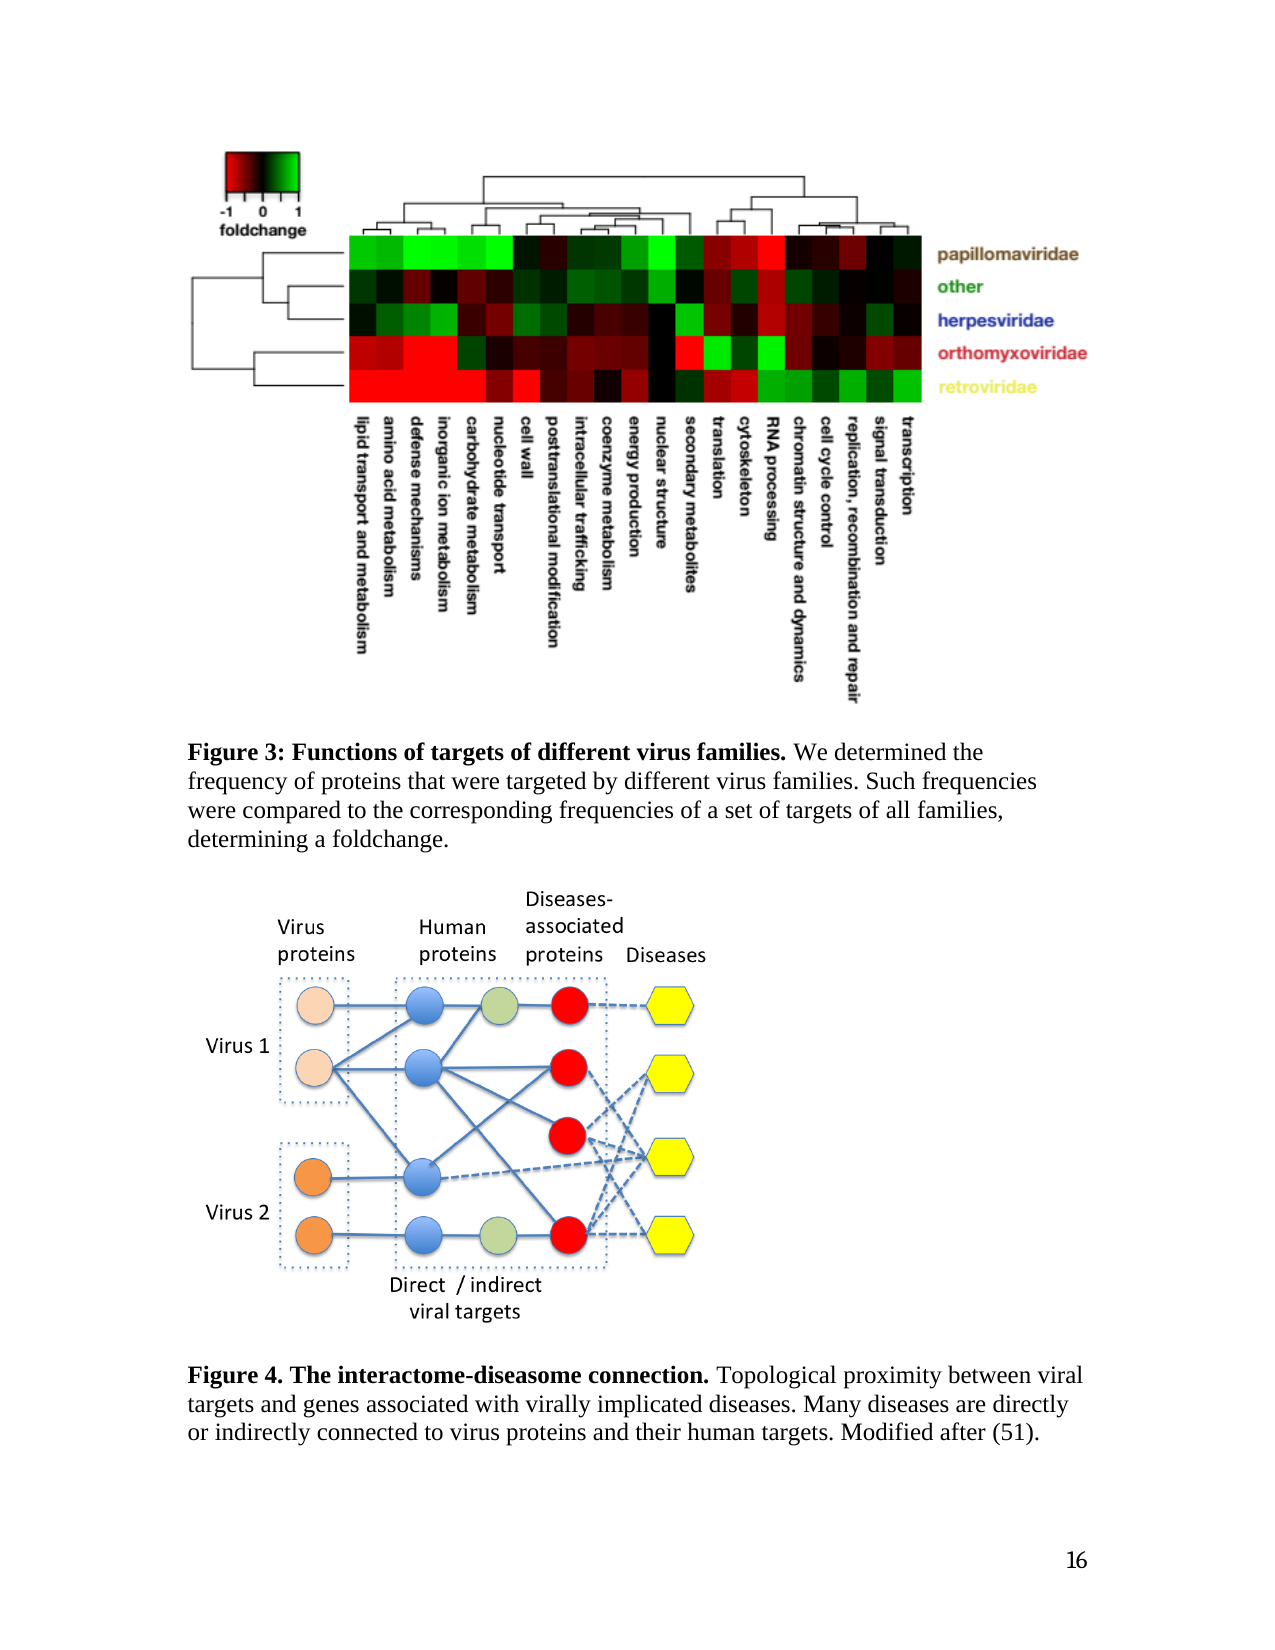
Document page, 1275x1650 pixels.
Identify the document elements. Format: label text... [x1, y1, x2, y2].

text Figure 4. The interactome-diseasome connection. Topological proximity between viral targets and genes associated with virally implicated diseases. Many diseases are directly or indirectly connected to virus proteins and their human targets. Modified after (51). [187, 1360, 1087, 1446]
picture [187, 881, 721, 1332]
text Figure 3: Functions of targets of different virus families. We determined the frequency of proteins that were targeted by different virus families. Such frequencies were compared to the corresponding frequencies of a set of targets of all families, determining a foldchange. [187, 737, 1087, 852]
